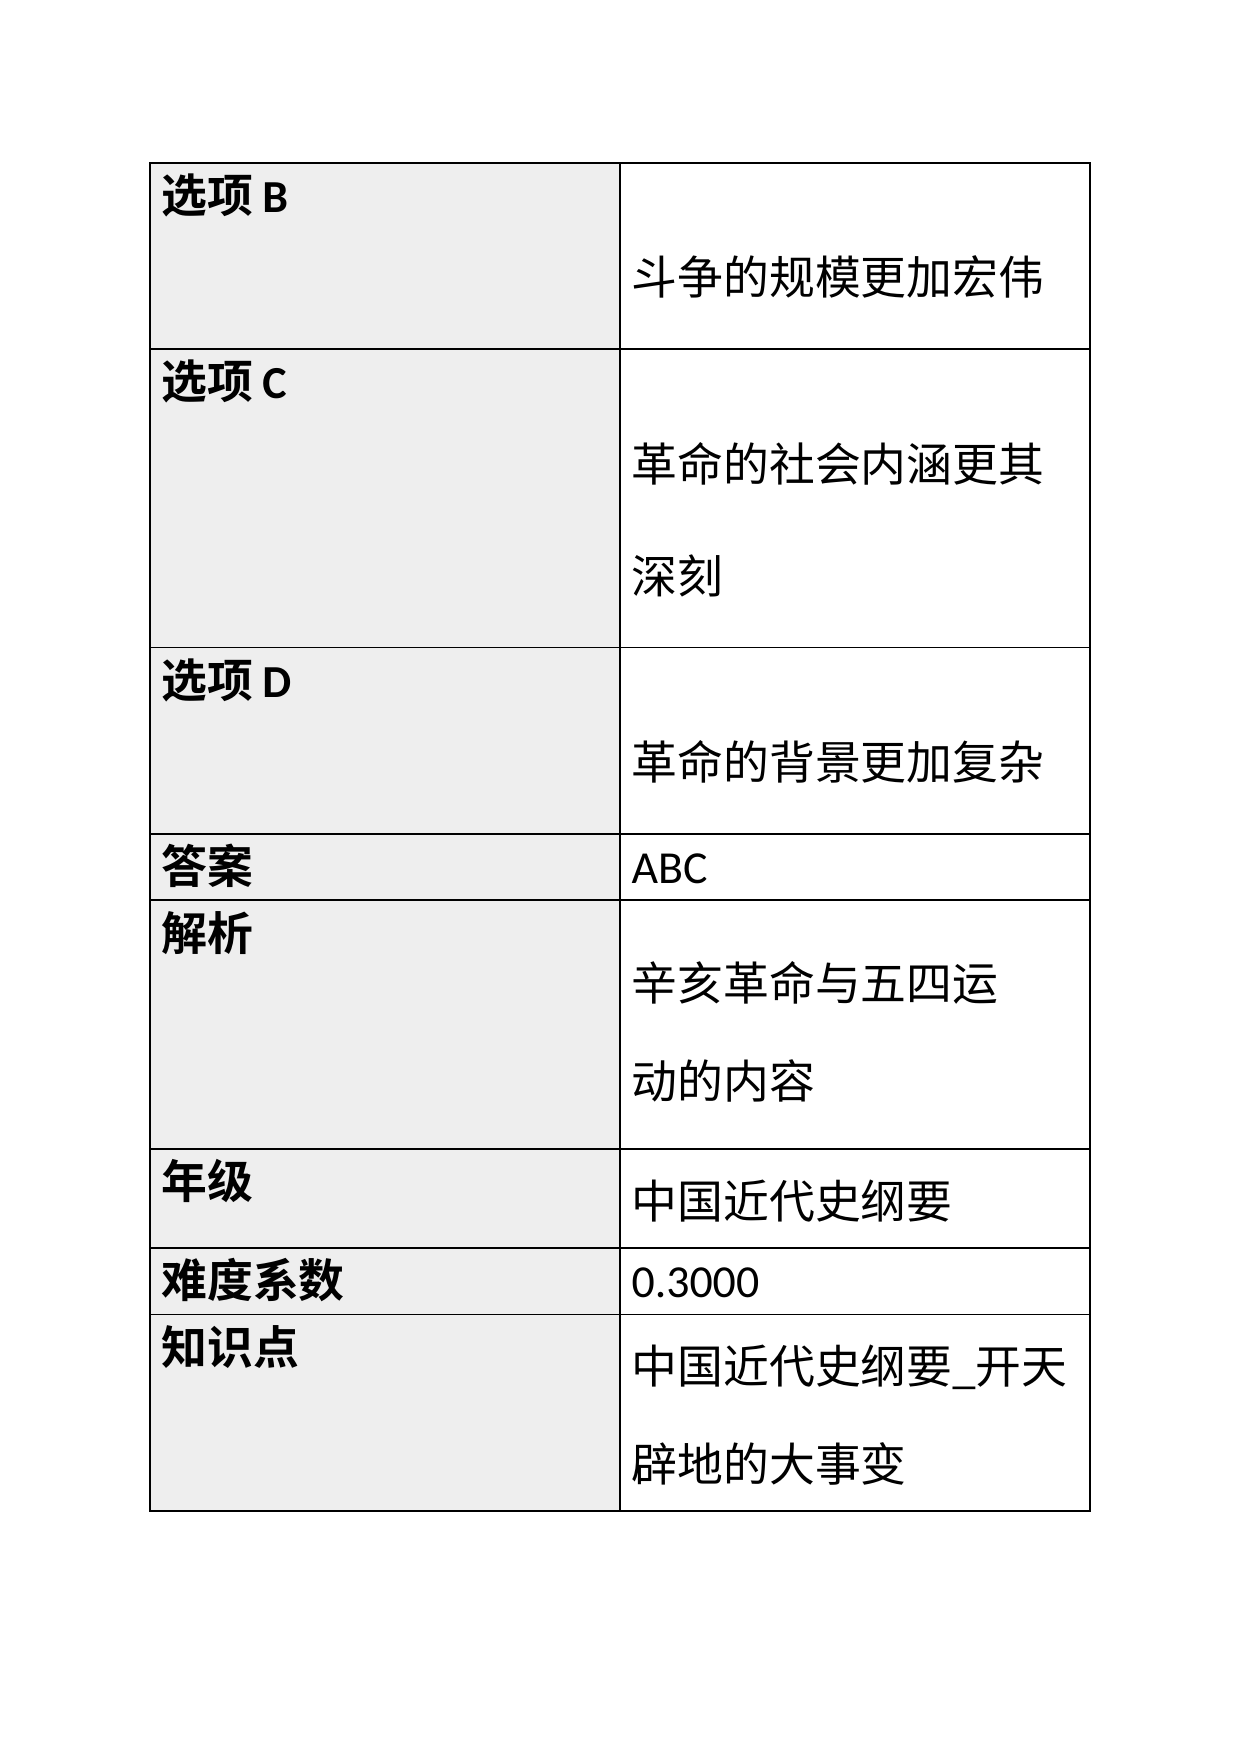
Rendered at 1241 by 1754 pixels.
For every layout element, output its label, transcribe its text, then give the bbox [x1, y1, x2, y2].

table_cell 选项B [151, 164, 619, 348]
table_cell 解析 [151, 901, 619, 1148]
table_cell 斗争的规模更加宏伟 [621, 164, 1089, 348]
table_cell 年级 [151, 1150, 619, 1247]
table_cell 中国近代史纲要 [621, 1150, 1089, 1247]
table_cell ABC [621, 835, 1089, 899]
table_cell 选项D [151, 648, 619, 833]
table_cell 答案 [151, 835, 619, 899]
table_cell 难度系数 [151, 1249, 619, 1314]
table_cell 中国近代史纲要_开天辟地的大事变 [621, 1315, 1089, 1510]
table_cell 0.3000 [621, 1249, 1089, 1314]
table_cell 辛亥革命与五四运动的内容 [621, 901, 1089, 1148]
table_cell 知识点 [151, 1315, 619, 1510]
table_cell 选项C [151, 350, 619, 647]
table_cell 革命的背景更加复杂 [621, 648, 1089, 833]
table_cell 革命的社会内涵更其深刻 [621, 350, 1089, 647]
